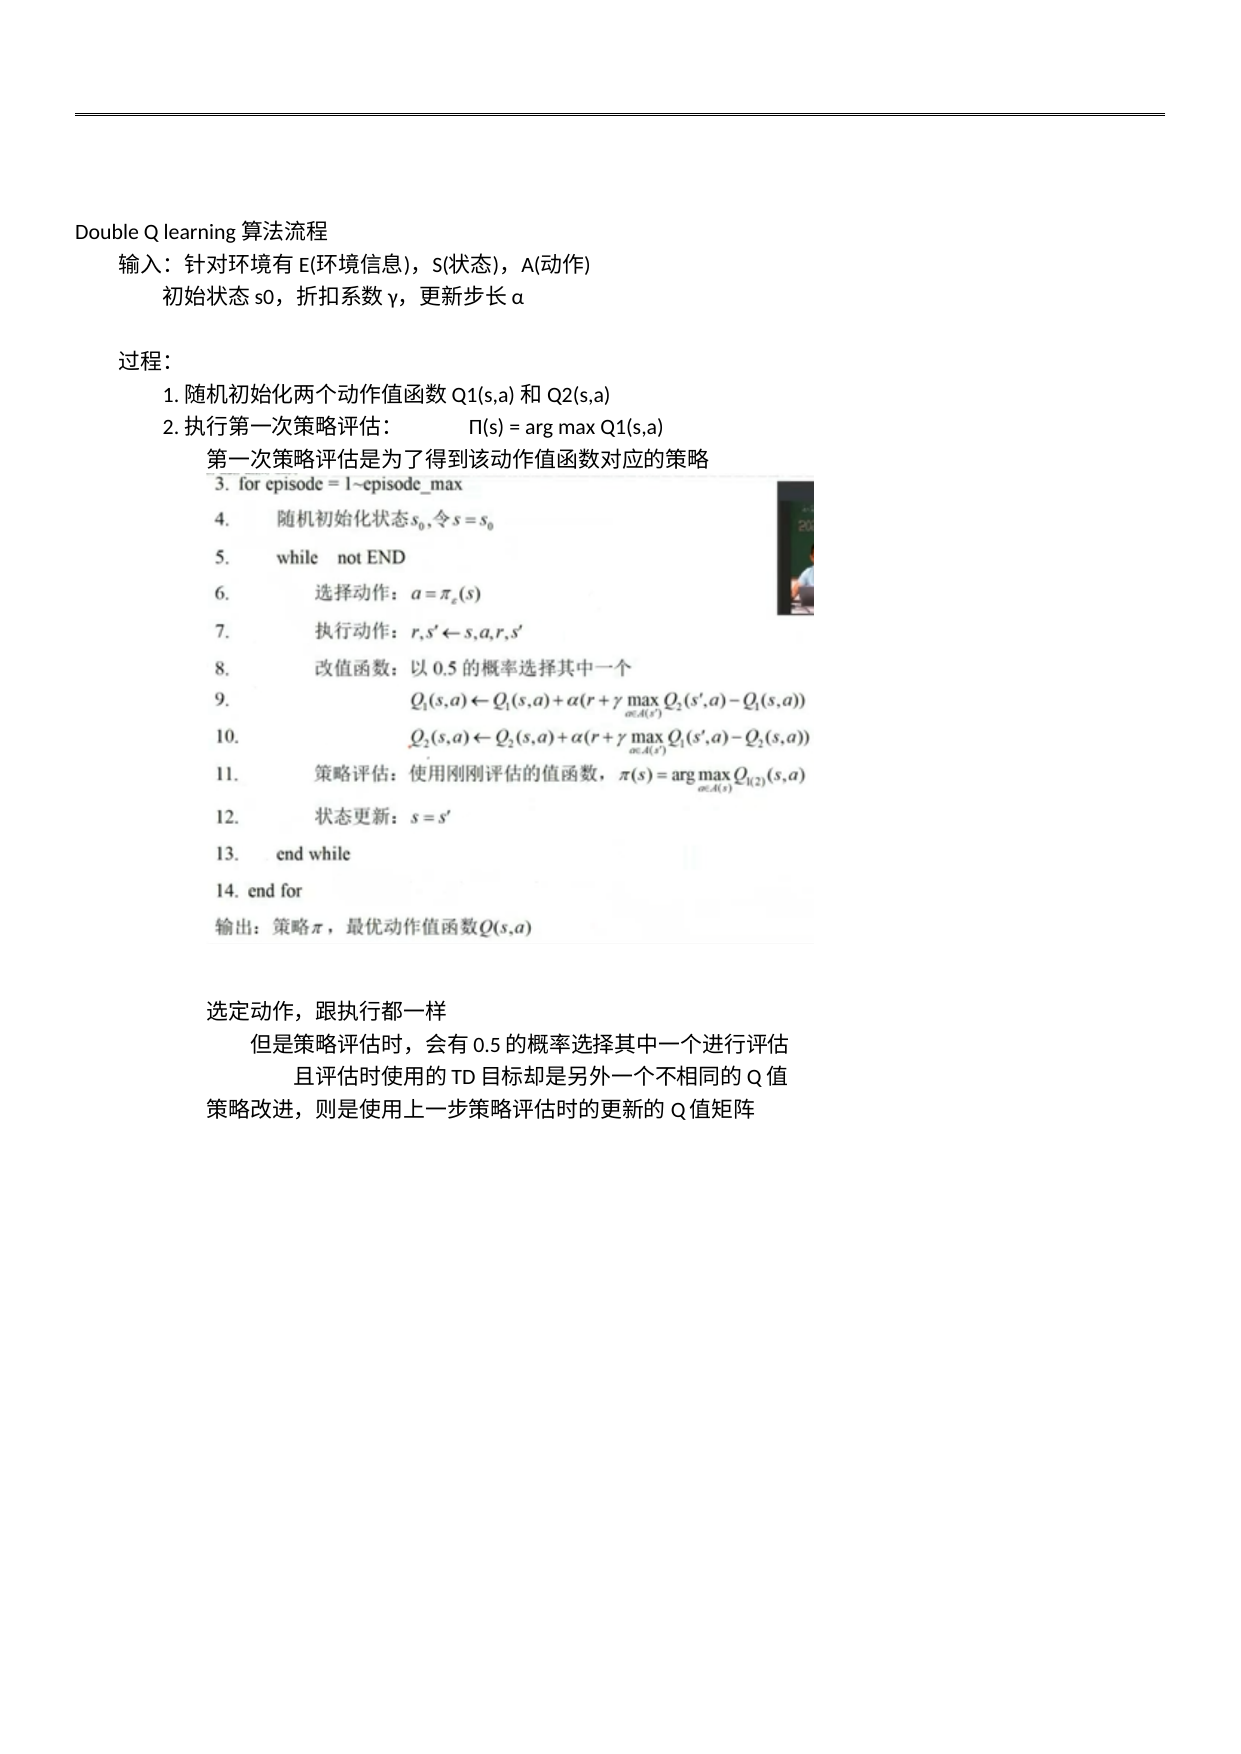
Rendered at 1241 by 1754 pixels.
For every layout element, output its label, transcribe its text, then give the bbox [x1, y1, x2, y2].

list 过程： [75, 344, 1165, 376]
list 但是策略评估时，会有0.5的概率选择其中一个进行评估 [206, 1026, 1165, 1059]
list 策略改进，则是使用上一步策略评估时的更新的 Q值矩阵 [162, 1091, 1165, 1124]
list Double Q learning 算法流程 [75, 214, 1165, 246]
list 输入：针对环境有 E(环境信息)，S(状态)，A(动作) [75, 246, 1165, 279]
list 随机初始化两个动作值函数 Q1(s,a) 和 Q2(s,a) [119, 376, 1165, 409]
picture [206, 473, 814, 944]
list 且评估时使用的TD目标却是另外一个不相同的Q值 [250, 1059, 1165, 1091]
list 选定动作，跟执行都一样 [162, 994, 1165, 1026]
list 初始状态s0，折扣系数γ，更新步长α [119, 279, 1165, 311]
list 执行第一次策略评估： Π(s) = arg max Q1(s,a) [119, 409, 1165, 441]
list 第一次策略评估是为了得到该动作值函数对应的策略 [206, 441, 1165, 474]
